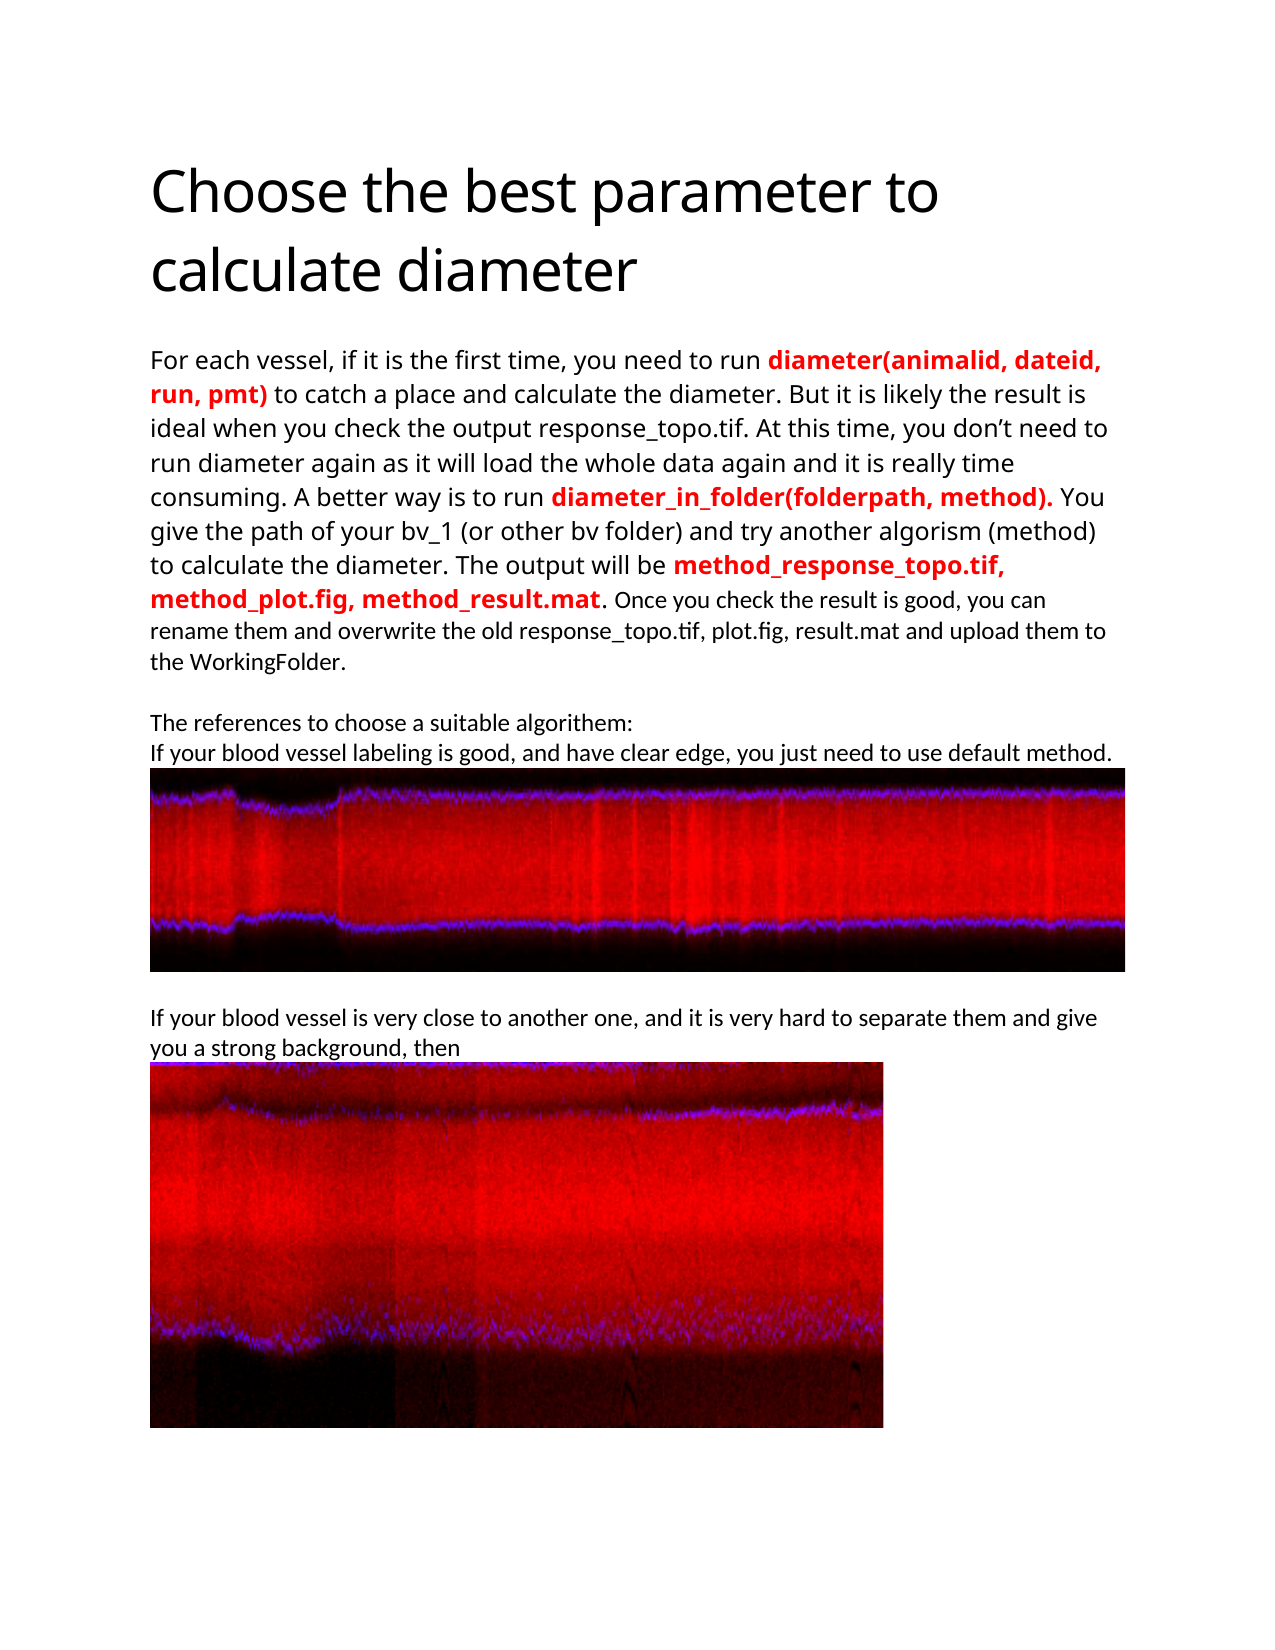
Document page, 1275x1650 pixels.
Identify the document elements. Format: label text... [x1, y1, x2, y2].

picture [150, 768, 1125, 972]
text If your blood vessel labeling is good, and have clear edge, you just need to use default method. [150, 738, 1125, 768]
text The references to choose a suitable algorithem: [150, 707, 1125, 738]
picture [150, 1062, 884, 1428]
text For each vessel, if it is the first time, you need to run diameter(animalid, dateid, run, pmt) to catch a place and calculate the diameter. But it is likely the result is ideal when you check the output response_topo.tif. At this time, you don’t need to run diameter again as it will load the whole data again and it is really time consuming. A better way is to run diameter_in_folder(folderpath, method). You give the path of your bv_1 (or other bv folder) and try another algorism (method) to calculate the diameter. The output will be method_response_topo.tif, method_plot.fig, method_result.mat. Once you check the result is good, you can rename them and overwrite the old response_topo.tif, plot.fig, result.mat and upload them to the WorkingFolder. [150, 343, 1125, 677]
title Choose the best parameter to calculate diameter [150, 150, 1125, 309]
text If your blood vessel is very close to another one, and it is very hard to separate them and give you a strong background, then [150, 1002, 1125, 1063]
